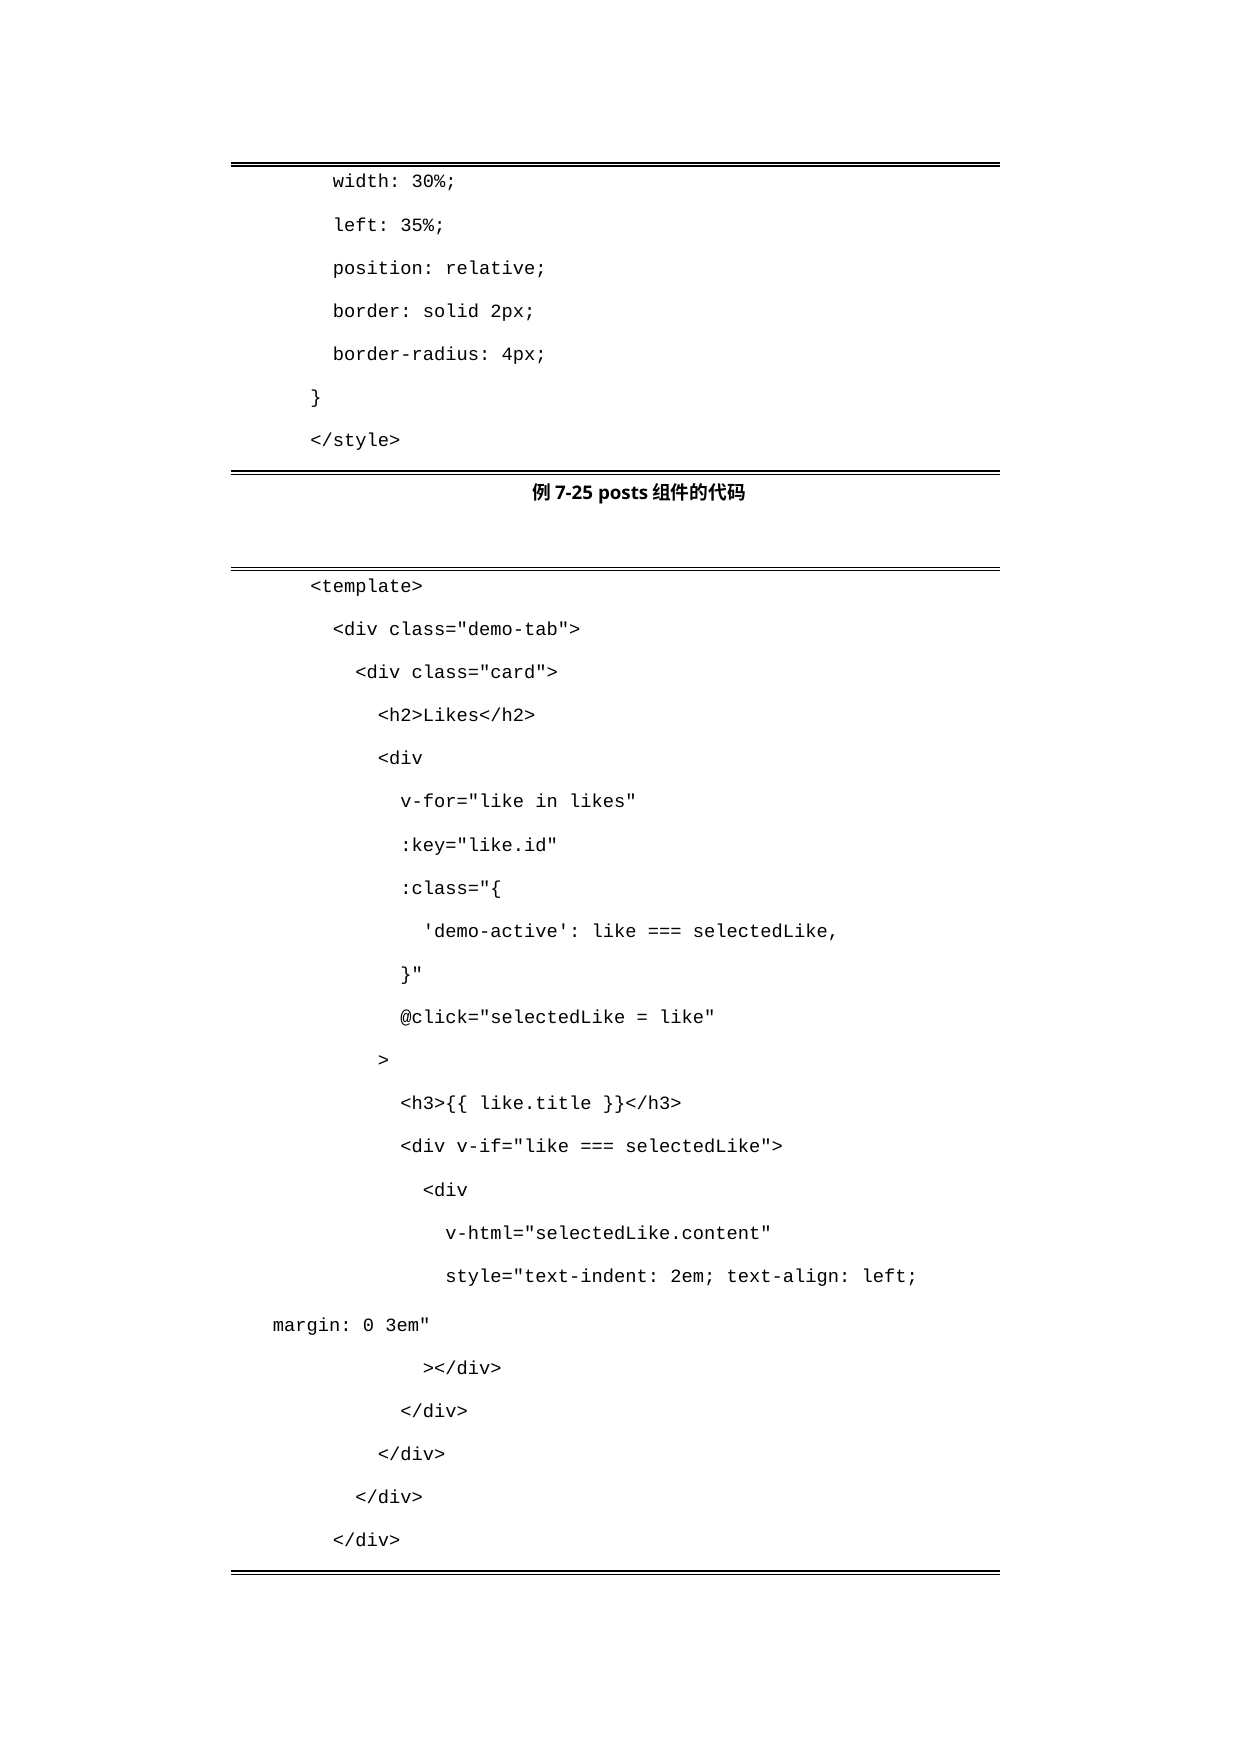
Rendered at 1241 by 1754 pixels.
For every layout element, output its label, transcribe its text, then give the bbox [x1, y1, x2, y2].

text 例7-25 posts组件的代码 [187, 475, 1053, 508]
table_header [231, 167, 1000, 470]
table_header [231, 571, 1000, 1570]
